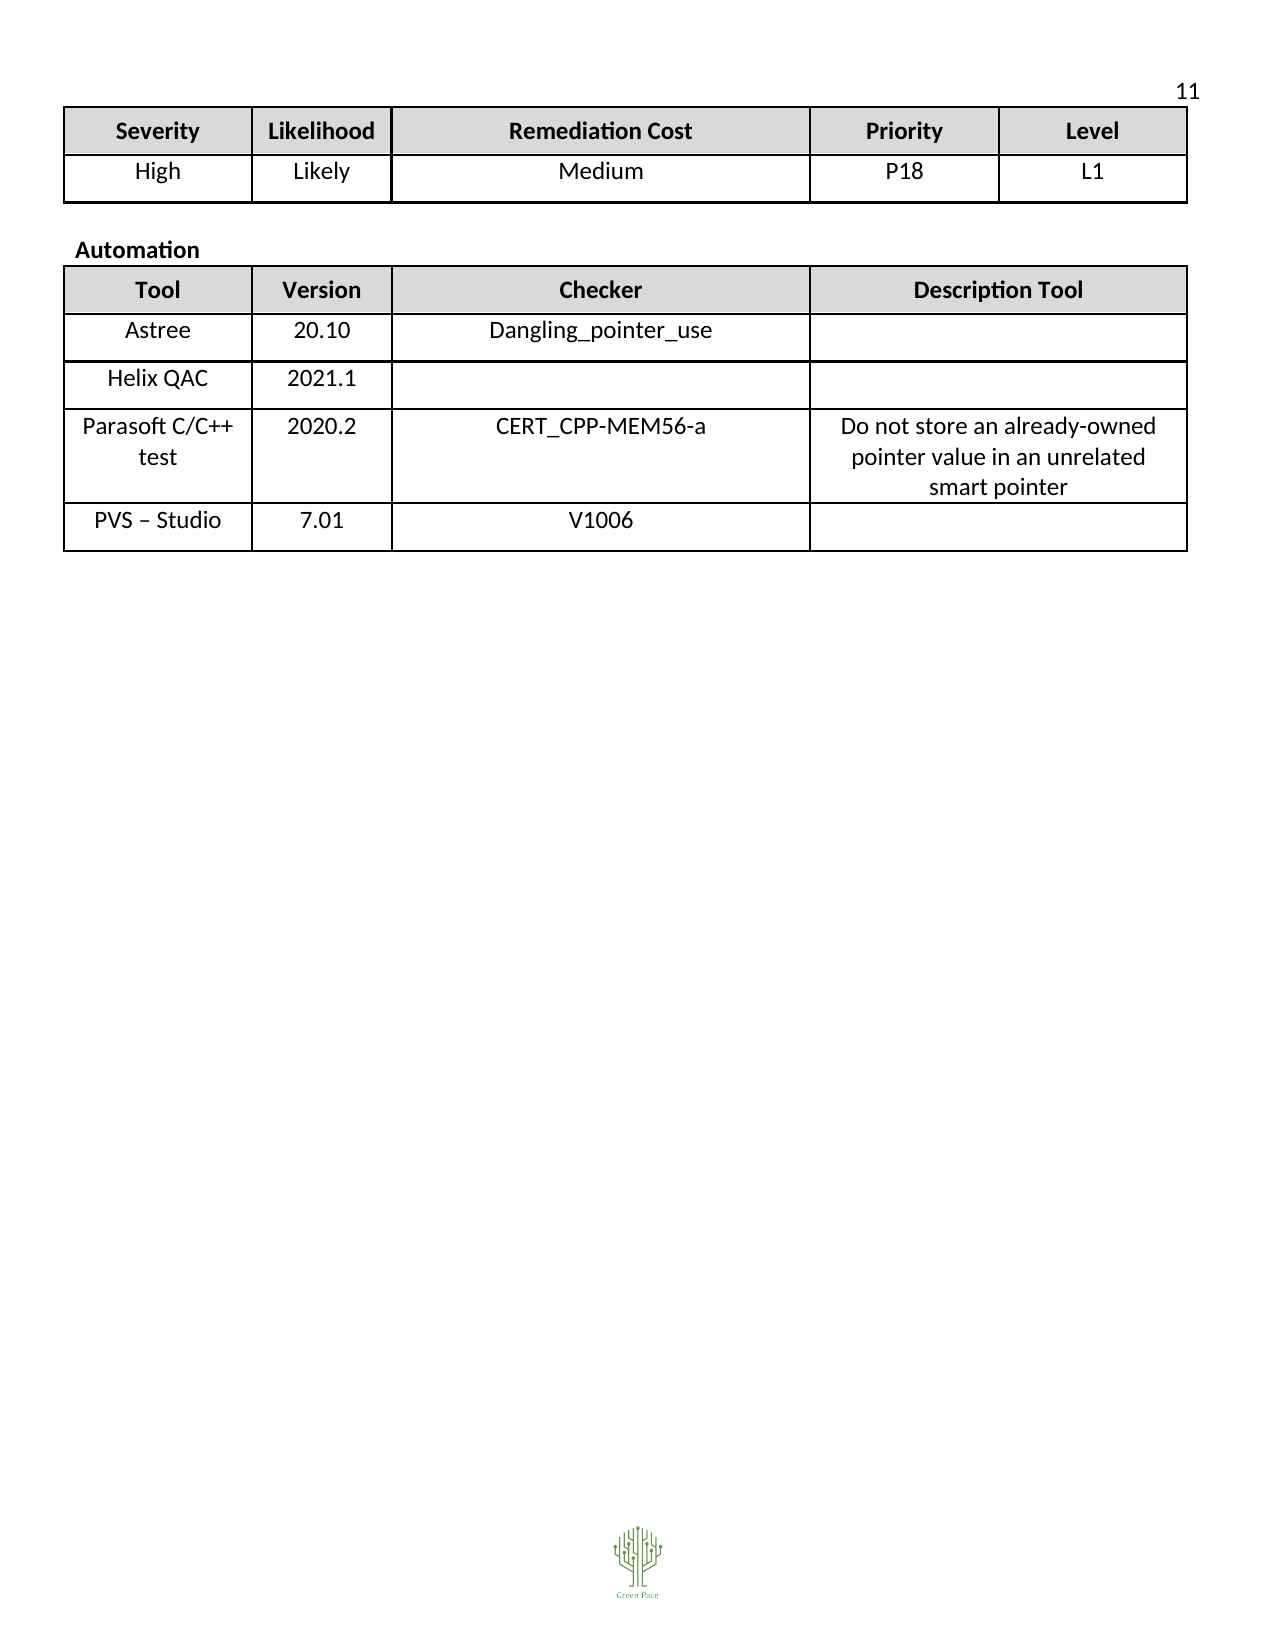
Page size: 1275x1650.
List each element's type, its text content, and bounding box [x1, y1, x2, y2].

table_cell P18 [811, 156, 998, 201]
table_cell 2021.1 [253, 363, 391, 408]
table_cell Dangling_pointer_use [393, 315, 809, 360]
table_cell [811, 363, 1186, 408]
table_cell CERT_CPP-MEM56-a [393, 410, 809, 502]
table_cell Astree [65, 315, 251, 360]
table_cell High [65, 156, 251, 201]
table_header Level [1000, 108, 1186, 153]
table_header Tool [65, 267, 251, 312]
table_cell V1006 [393, 504, 809, 550]
table_cell [393, 363, 809, 408]
table_header Version [253, 267, 391, 312]
table_header Likelihood [253, 108, 390, 153]
table_cell [811, 504, 1186, 550]
table_cell 20.10 [253, 315, 391, 360]
table_cell Do not store an already-owned pointer value in an unrelated smart pointer [811, 410, 1186, 502]
table_cell Parasoft C/C++ test [65, 410, 251, 502]
table_cell L1 [1000, 156, 1186, 201]
table_cell Medium [393, 156, 809, 201]
table_cell Likely [253, 156, 390, 201]
table_cell PVS – Studio [65, 504, 251, 550]
table_header Priority [811, 108, 998, 153]
text Automation [75, 234, 1200, 264]
table_cell 7.01 [253, 504, 391, 550]
table_header Remediation Cost [393, 108, 809, 153]
picture [605, 1521, 670, 1606]
table_header Checker [393, 267, 809, 312]
table_header Severity [65, 108, 251, 153]
table_cell Helix QAC [65, 363, 251, 408]
table_cell [811, 315, 1186, 360]
table_header Description Tool [811, 267, 1186, 312]
table_cell 2020.2 [253, 410, 391, 502]
